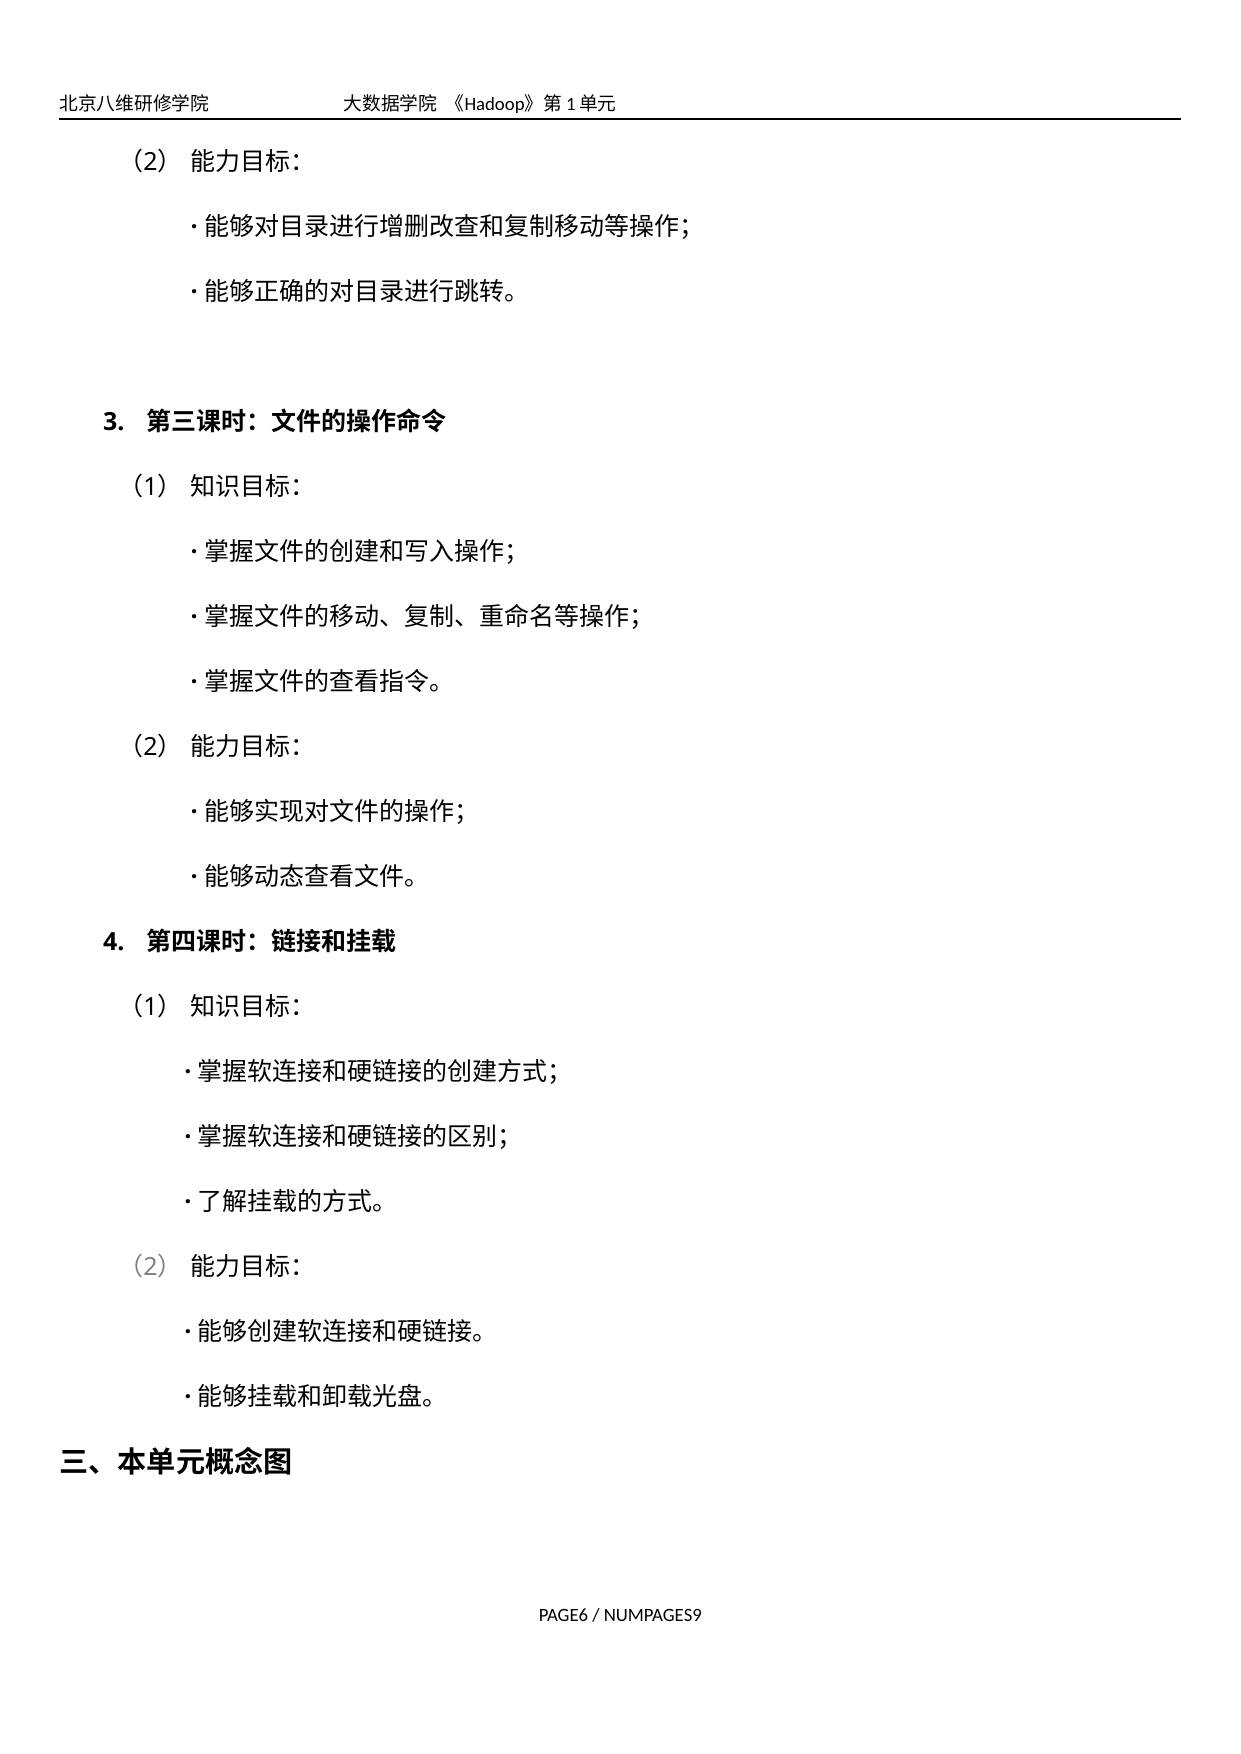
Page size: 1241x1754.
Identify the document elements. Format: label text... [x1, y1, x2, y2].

list 能力目标： [118, 1232, 1181, 1297]
text 三、本单元概念图 [59, 1427, 1181, 1492]
list · 能够实现对文件的操作； [147, 777, 1181, 842]
list · 能够对目录进行增删改查和复制移动等操作； [147, 192, 1181, 257]
list 能力目标： [118, 712, 1181, 777]
list · 掌握文件的创建和写入操作； [147, 517, 1181, 582]
list · 能够正确的对目录进行跳转。 [147, 257, 1181, 322]
list · 能够动态查看文件。 [147, 842, 1181, 907]
list 知识目标： [118, 972, 1181, 1037]
list 第三课时：文件的操作命令 [103, 387, 1181, 452]
list · 能够挂载和卸载光盘。 [59, 1362, 1181, 1427]
list 能力目标： [118, 127, 1181, 192]
list · 掌握软连接和硬链接的区别； [59, 1102, 1181, 1167]
list · 了解挂载的方式。 [59, 1167, 1181, 1232]
list 知识目标： [118, 452, 1181, 517]
list · 掌握文件的移动、复制、重命名等操作； [147, 582, 1181, 647]
list · 掌握软连接和硬链接的创建方式； [59, 1037, 1181, 1102]
list · 能够创建软连接和硬链接。 [59, 1297, 1181, 1362]
list · 掌握文件的查看指令。 [147, 647, 1181, 712]
list 第四课时：链接和挂载 [103, 907, 1181, 972]
